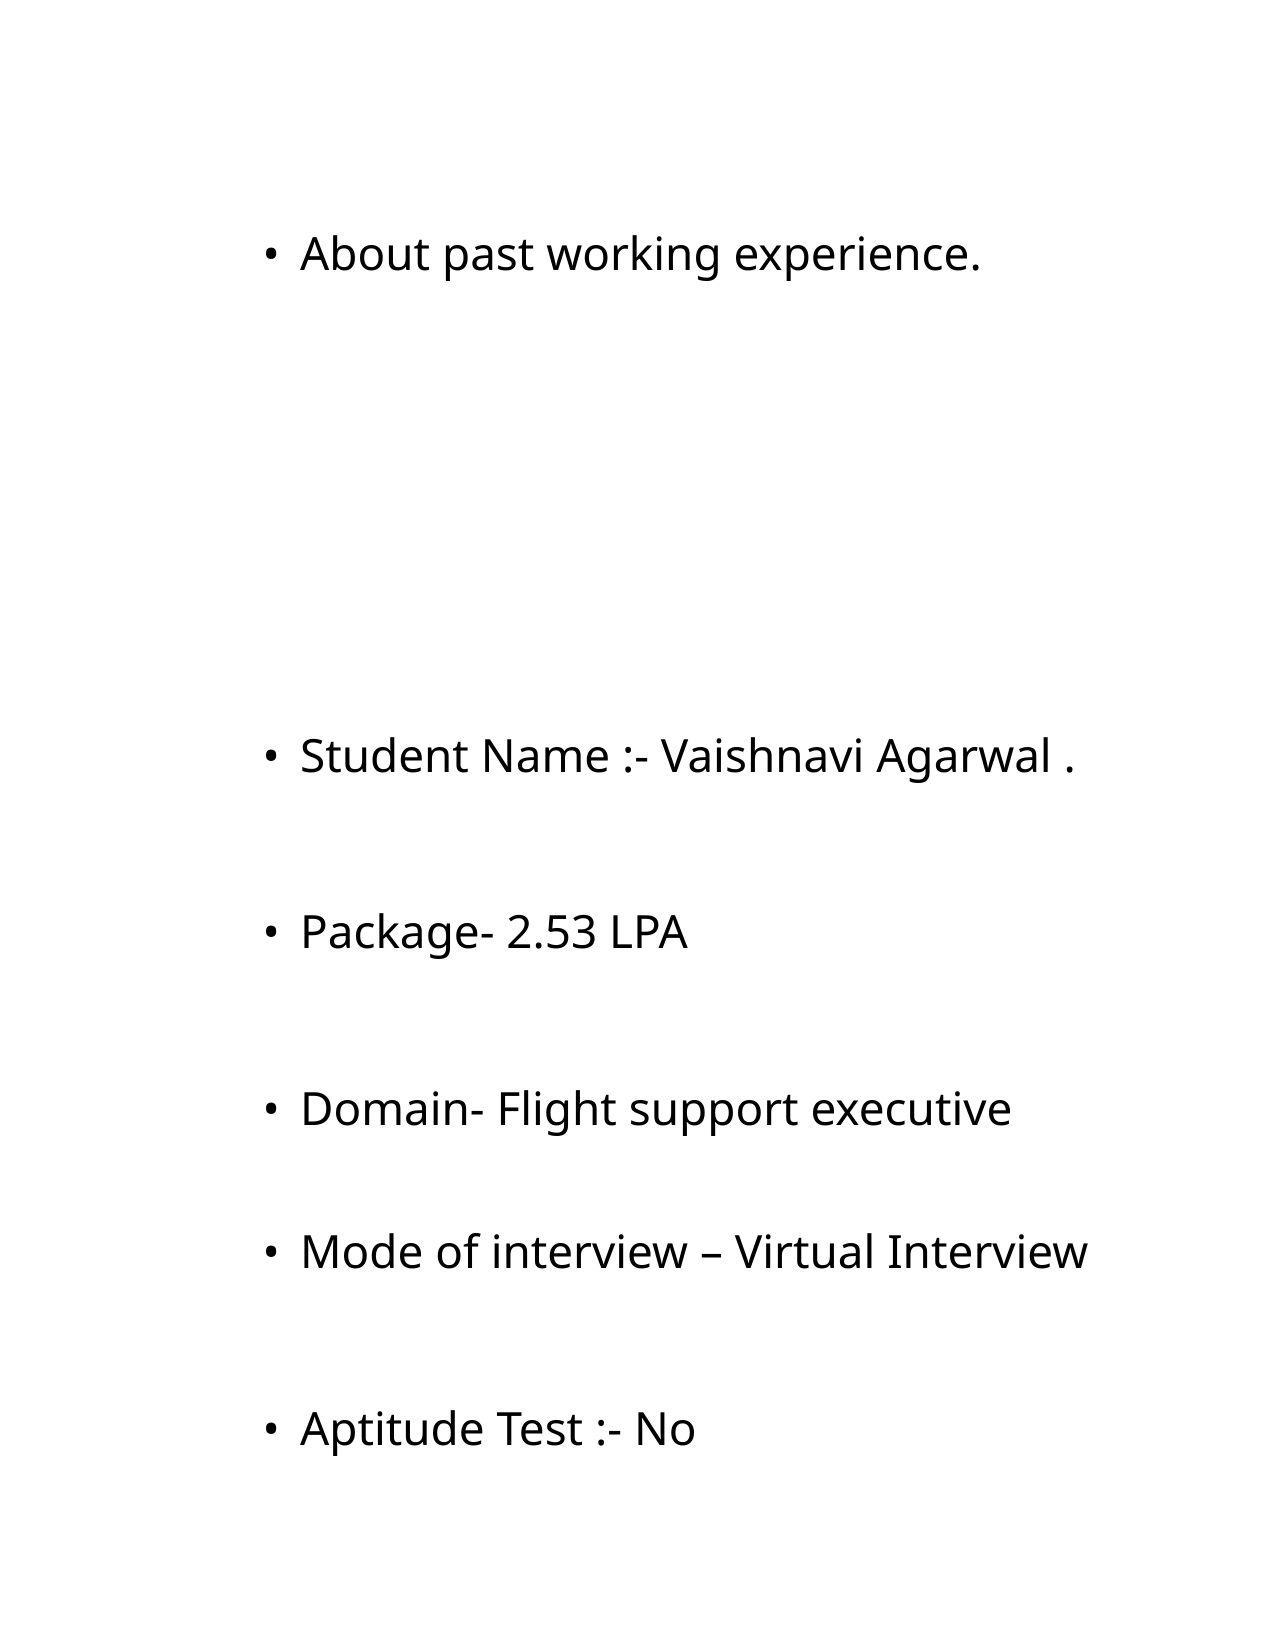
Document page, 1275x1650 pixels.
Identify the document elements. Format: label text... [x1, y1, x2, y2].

list Aptitude Test :- No [262, 1397, 1125, 1459]
list Mode of interview – Virtual Interview [262, 1220, 1125, 1282]
list Package- 2.53 LPA [262, 900, 1125, 962]
list Student Name :- Vaishnavi Agarwal . [262, 723, 1125, 786]
list About past working experience. [262, 222, 1125, 284]
list Domain- Flight support executive [262, 1077, 1125, 1139]
